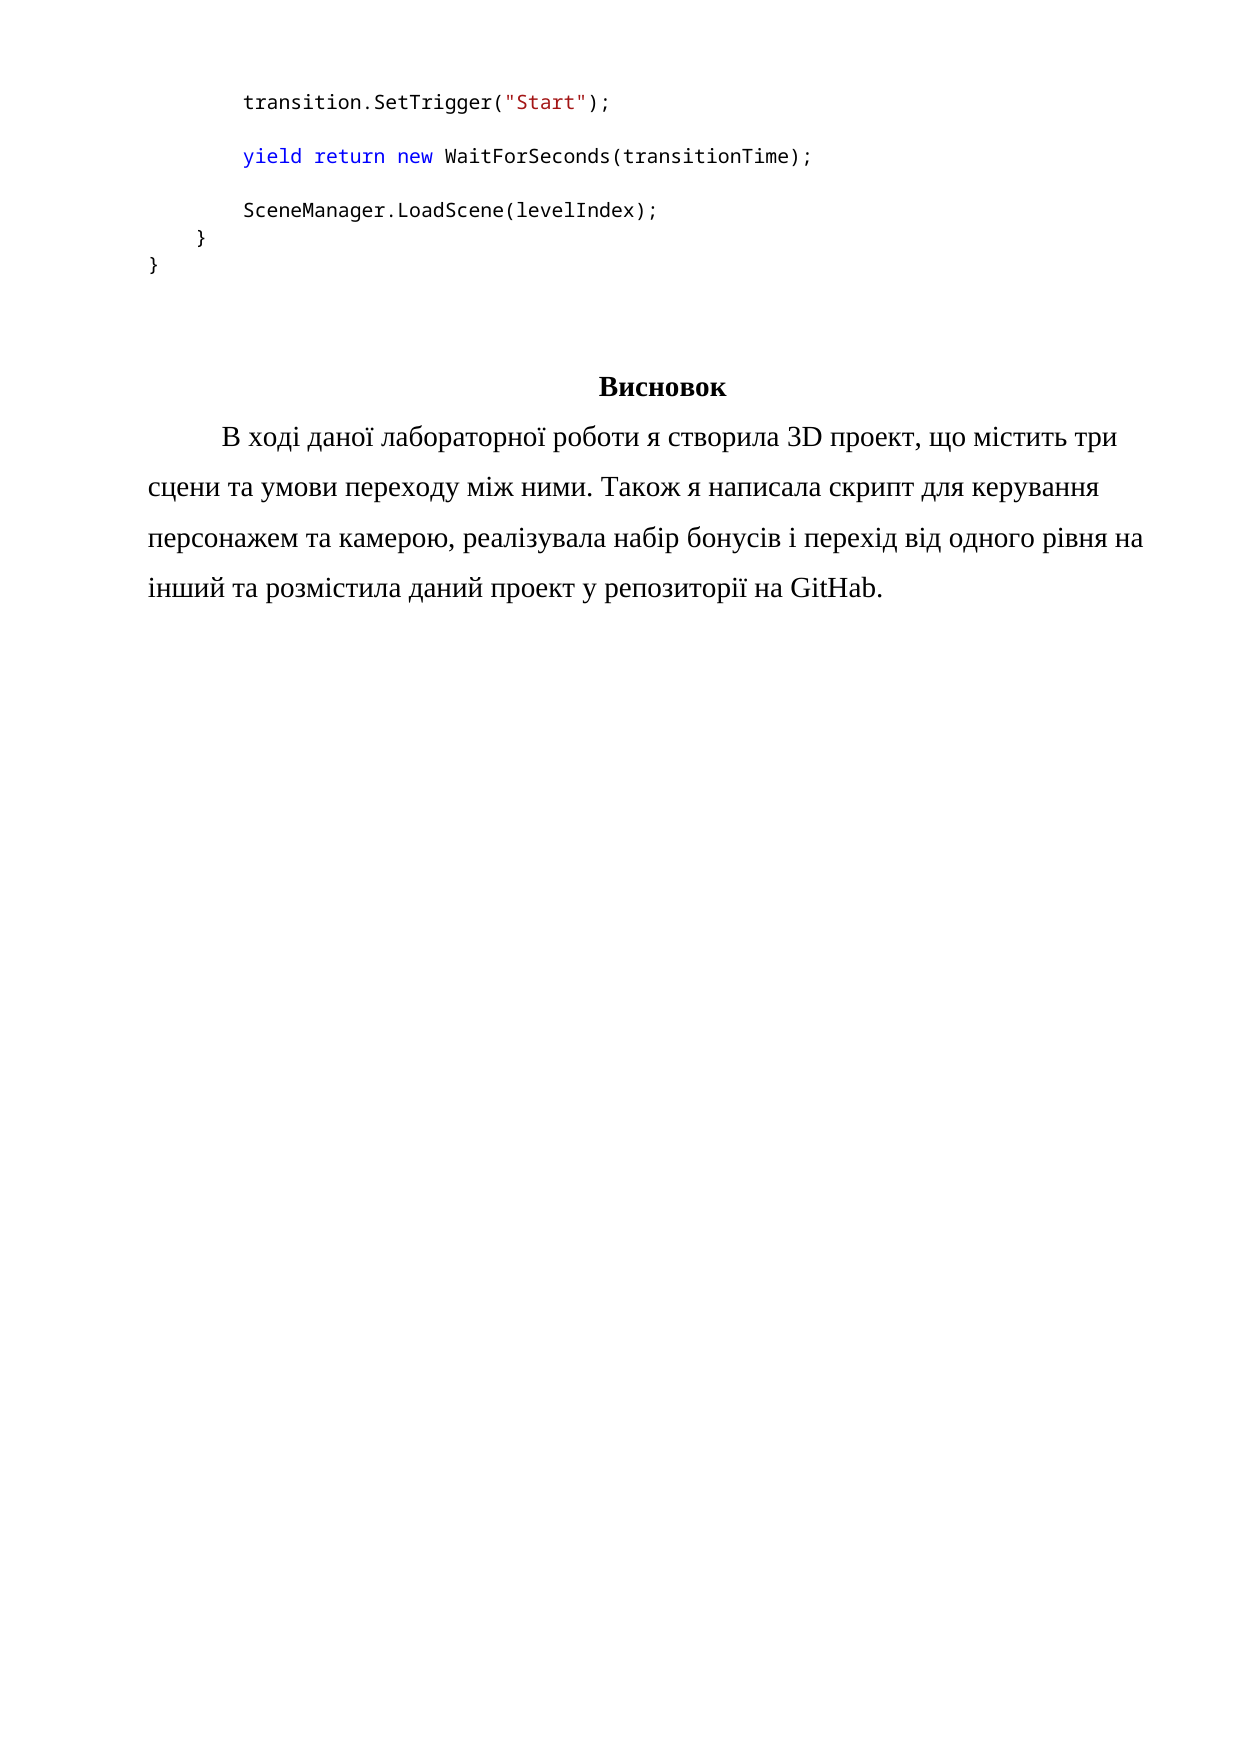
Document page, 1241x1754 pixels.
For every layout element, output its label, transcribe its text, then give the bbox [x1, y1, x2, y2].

text transition.SetTrigger("Start"); [148, 88, 1152, 116]
text SceneManager.LoadScene(levelIndex); [148, 196, 1152, 223]
text } [148, 223, 1152, 250]
text В ході даної лабораторної роботи я створила 3D проект, що містить три сцени та умови переходу між ними. Також я написала скрипт для керування персонажем та камерою, реалізувала набір бонусів і перехід від одного рівня на інший та розмістила даний проект у репозиторії на GitHab. [148, 419, 1152, 604]
text } [148, 250, 1152, 277]
text yield return new WaitForSeconds(transitionTime); [148, 142, 1152, 169]
text Висновок [148, 369, 1103, 402]
